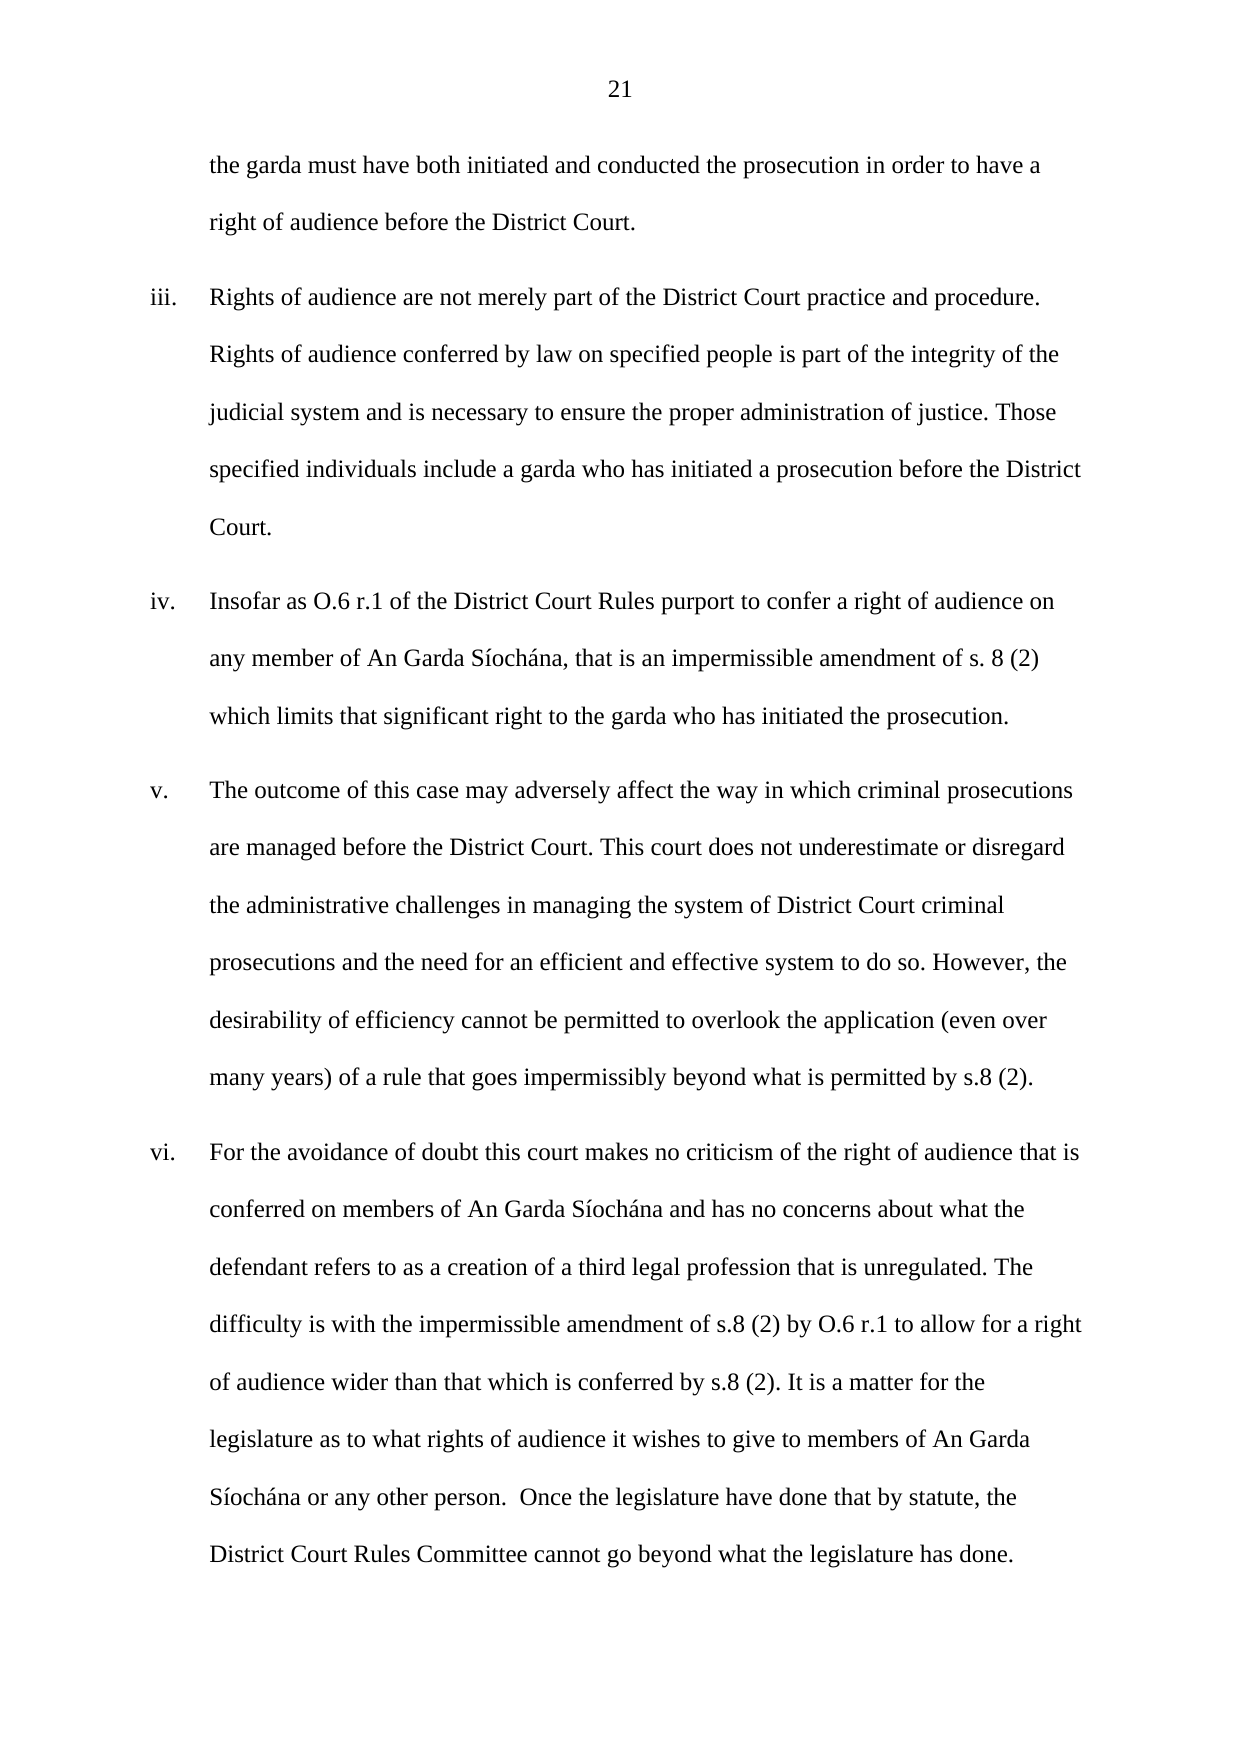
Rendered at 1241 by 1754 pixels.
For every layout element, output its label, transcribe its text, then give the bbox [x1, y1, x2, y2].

text iv. Insofar as O.6 r.1 of the District Court Rules purport to confer a right of audience on any member of An Garda Síochána, that is an impermissible amendment of s. 8 (2) which limits that significant right to the garda who has initiated the prosecution. [150, 586, 1090, 729]
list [150, 150, 1090, 236]
text vi. For the avoidance of doubt this court makes no criticism of the right of audience that is conferred on members of An Garda Síochána and has no concerns about what the defendant refers to as a creation of a third legal profession that is unregulated. The difficulty is with the impermissible amendment of s.8 (2) by O.6 r.1 to allow for a right of audience wider than that which is conferred by s.8 (2). It is a matter for the legislature as to what rights of audience it wishes to give to members of An Garda Síochána or any other person. Once the legislature have done that by statute, the District Court Rules Committee cannot go beyond what the legislature has done. [150, 1137, 1090, 1568]
text v. The outcome of this case may adversely affect the way in which criminal prosecutions are managed before the District Court. This court does not underestimate or disregard the administrative challenges in managing the system of District Court criminal prosecutions and the need for an efficient and effective system to do so. However, the desirability of efficiency cannot be permitted to overlook the application (even over many years) of a rule that goes impermissibly beyond what is permitted by s.8 (2). [150, 775, 1090, 1091]
text iii. Rights of audience are not merely part of the District Court practice and procedure. Rights of audience conferred by law on specified people is part of the integrity of the judicial system and is necessary to ensure the proper administration of justice. Those specified individuals include a garda who has initiated a prosecution before the District Court. [150, 282, 1090, 540]
